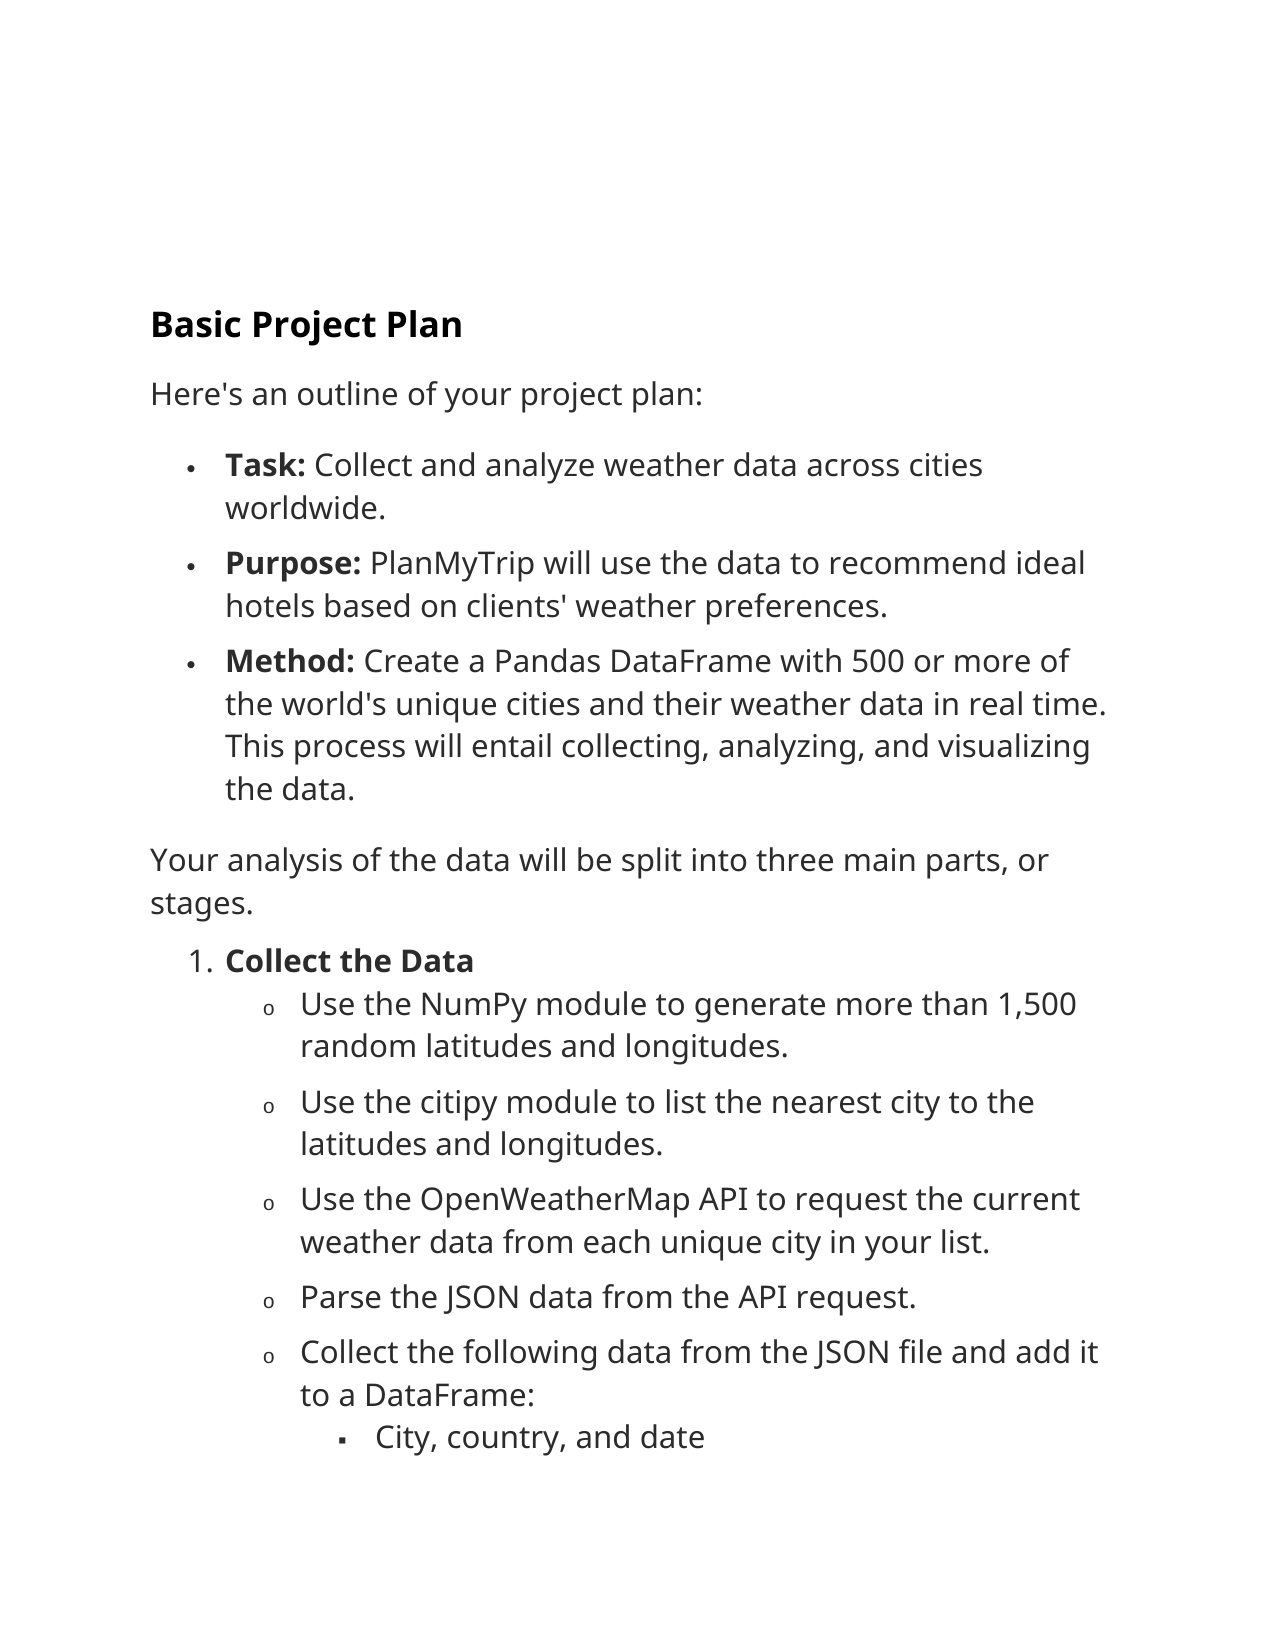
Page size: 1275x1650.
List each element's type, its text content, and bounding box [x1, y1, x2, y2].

list City, country, and date [337, 1415, 1125, 1458]
list Collect the Data [187, 939, 1125, 982]
text Your analysis of the data will be split into three main parts, or stages. [150, 838, 1125, 924]
text Basic Project Plan [150, 300, 1125, 348]
list Task: Collect and analyze weather data across cities worldwide. [187, 443, 1125, 529]
list Parse the JSON data from the API request. [262, 1275, 1125, 1318]
text Here's an outline of your project plan: [150, 372, 1125, 414]
list Collect the following data from the JSON file and add it to a DataFrame: [262, 1330, 1125, 1415]
list Use the NumPy module to generate more than 1,500 random latitudes and longitudes. [262, 982, 1125, 1067]
list Purpose: PlanMyTrip will use the data to recommend ideal hotels based on clients' weather preferences. [187, 541, 1125, 626]
list Use the OpenWeatherMap API to request the current weather data from each unique city in your list. [262, 1177, 1125, 1262]
list Method: Create a Pandas DataFrame with 500 or more of the world's unique cities and their weather data in real time. This process will entail collecting, analyzing, and visualizing the data. [187, 639, 1125, 809]
list Use the citipy module to list the nearest city to the latitudes and longitudes. [262, 1079, 1125, 1165]
